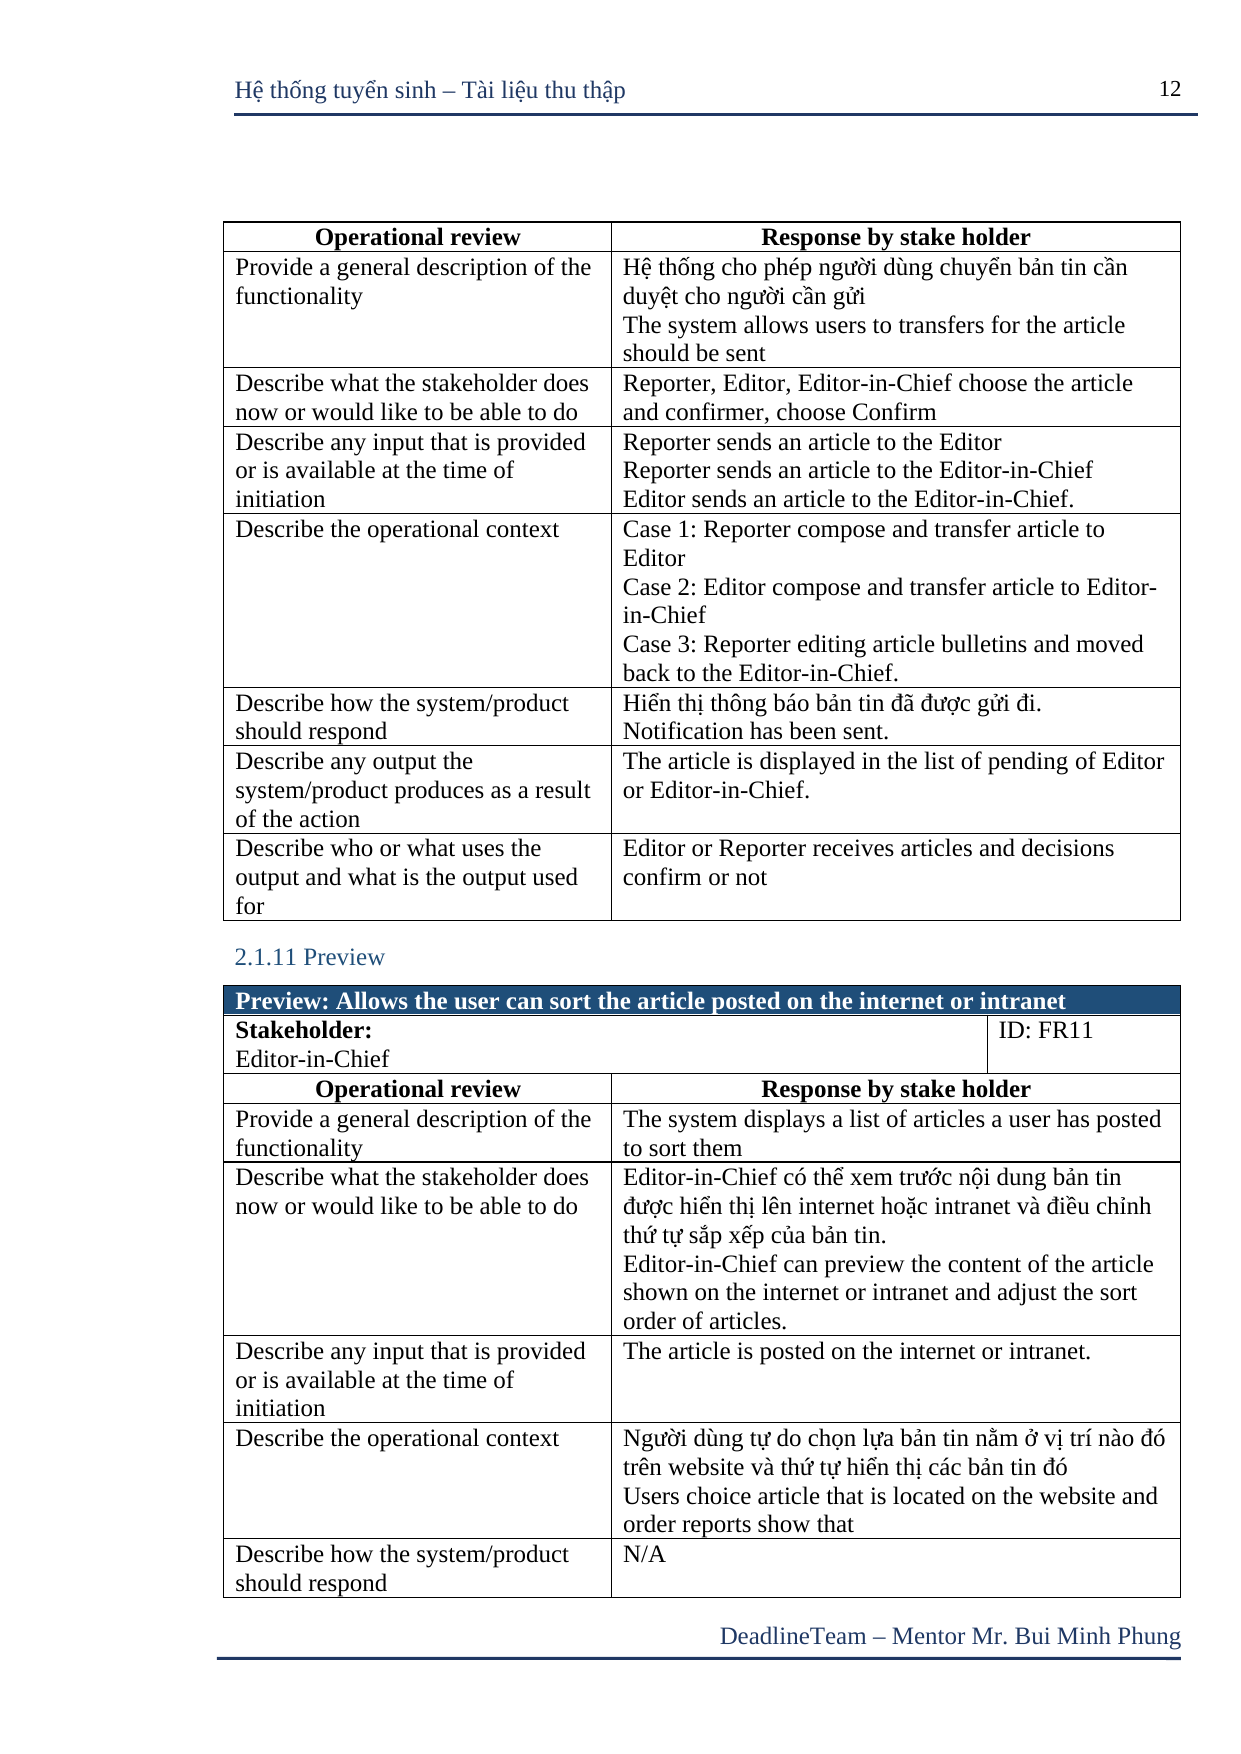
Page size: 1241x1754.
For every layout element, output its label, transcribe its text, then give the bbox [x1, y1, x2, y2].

table_cell The article is posted on the internet or intranet. [612, 1336, 1180, 1422]
table_cell Editor-in-Chief có thể xem trước nội dung bản tin được hiển thị lên internet hoặc intranet và điều chỉnh thứ tự sắp xếp của bản tin. Editor-in-Chief can preview the content of the article shown on the internet or intranet and adjust the sort order of articles. [612, 1163, 1180, 1335]
table_cell Describe how the system/product should respond [224, 688, 611, 745]
table_cell ID: FR11 [988, 1016, 1180, 1073]
table_cell Provide a general description of the functionality [224, 252, 611, 367]
table_cell Response by stake holder [612, 1074, 1180, 1103]
table_cell Provide a general description of the functionality [224, 1104, 611, 1161]
subtitle 2.1.11 Preview [234, 942, 1181, 970]
table_cell Describe what the stakeholder does now or would like to be able to do [224, 1163, 611, 1335]
table_cell Describe any output the system/product produces as a result of the action [224, 746, 611, 832]
table_cell The article is displayed in the list of pending of Editor or Editor-in-Chief. [612, 746, 1180, 832]
table_cell Describe the operational context [224, 514, 611, 687]
table_cell Describe how the system/product should respond [224, 1539, 611, 1597]
table_cell Reporter, Editor, Editor-in-Chief choose the article and confirmer, choose Confirm [612, 368, 1180, 426]
table_cell Editor or Reporter receives articles and decisions confirm or not [612, 834, 1180, 920]
table_cell Case 1: Reporter compose and transfer article to Editor Case 2: Editor compose and transfer article to Editor-in-Chief Case 3: Reporter editing article bulletins and moved back to the Editor-in-Chief. [612, 514, 1180, 687]
table_cell Describe any input that is provided or is available at the time of initiation [224, 427, 611, 513]
table_cell Người dùng tự do chọn lựa bản tin nằm ở vị trí nào đó trên website và thứ tự hiển thị các bản tin đó Users choice article that is located on the website and order reports show that [612, 1423, 1180, 1538]
table_cell Hệ thống cho phép người dùng chuyển bản tin cần duyệt cho người cần gửi The system allows users to transfers for the article should be sent [612, 252, 1180, 367]
table_cell Describe the operational context [224, 1423, 611, 1538]
table_cell The system displays a list of articles a user has posted to sort them [612, 1104, 1180, 1161]
table_cell Stakeholder: Editor-in-Chief [224, 1016, 987, 1073]
table_cell Operational review [224, 1074, 611, 1103]
table_cell Describe any input that is provided or is available at the time of initiation [224, 1336, 611, 1422]
table_cell Describe what the stakeholder does now or would like to be able to do [224, 368, 611, 426]
table_cell Response by stake holder [612, 223, 1180, 251]
table_cell Describe who or what uses the output and what is the output used for [224, 834, 611, 920]
table_cell Reporter sends an article to the Editor Reporter sends an article to the Editor-in-Chief Editor sends an article to the Editor-in-Chief. [612, 427, 1180, 513]
table_cell N/A [612, 1539, 1180, 1597]
table_cell Hiển thị thông báo bản tin đã được gửi đi. Notification has been sent. [612, 688, 1180, 745]
table_cell Operational review [224, 223, 611, 251]
table_header Preview: Allows the user can sort the article posted on the internet or intranet [224, 986, 1180, 1014]
